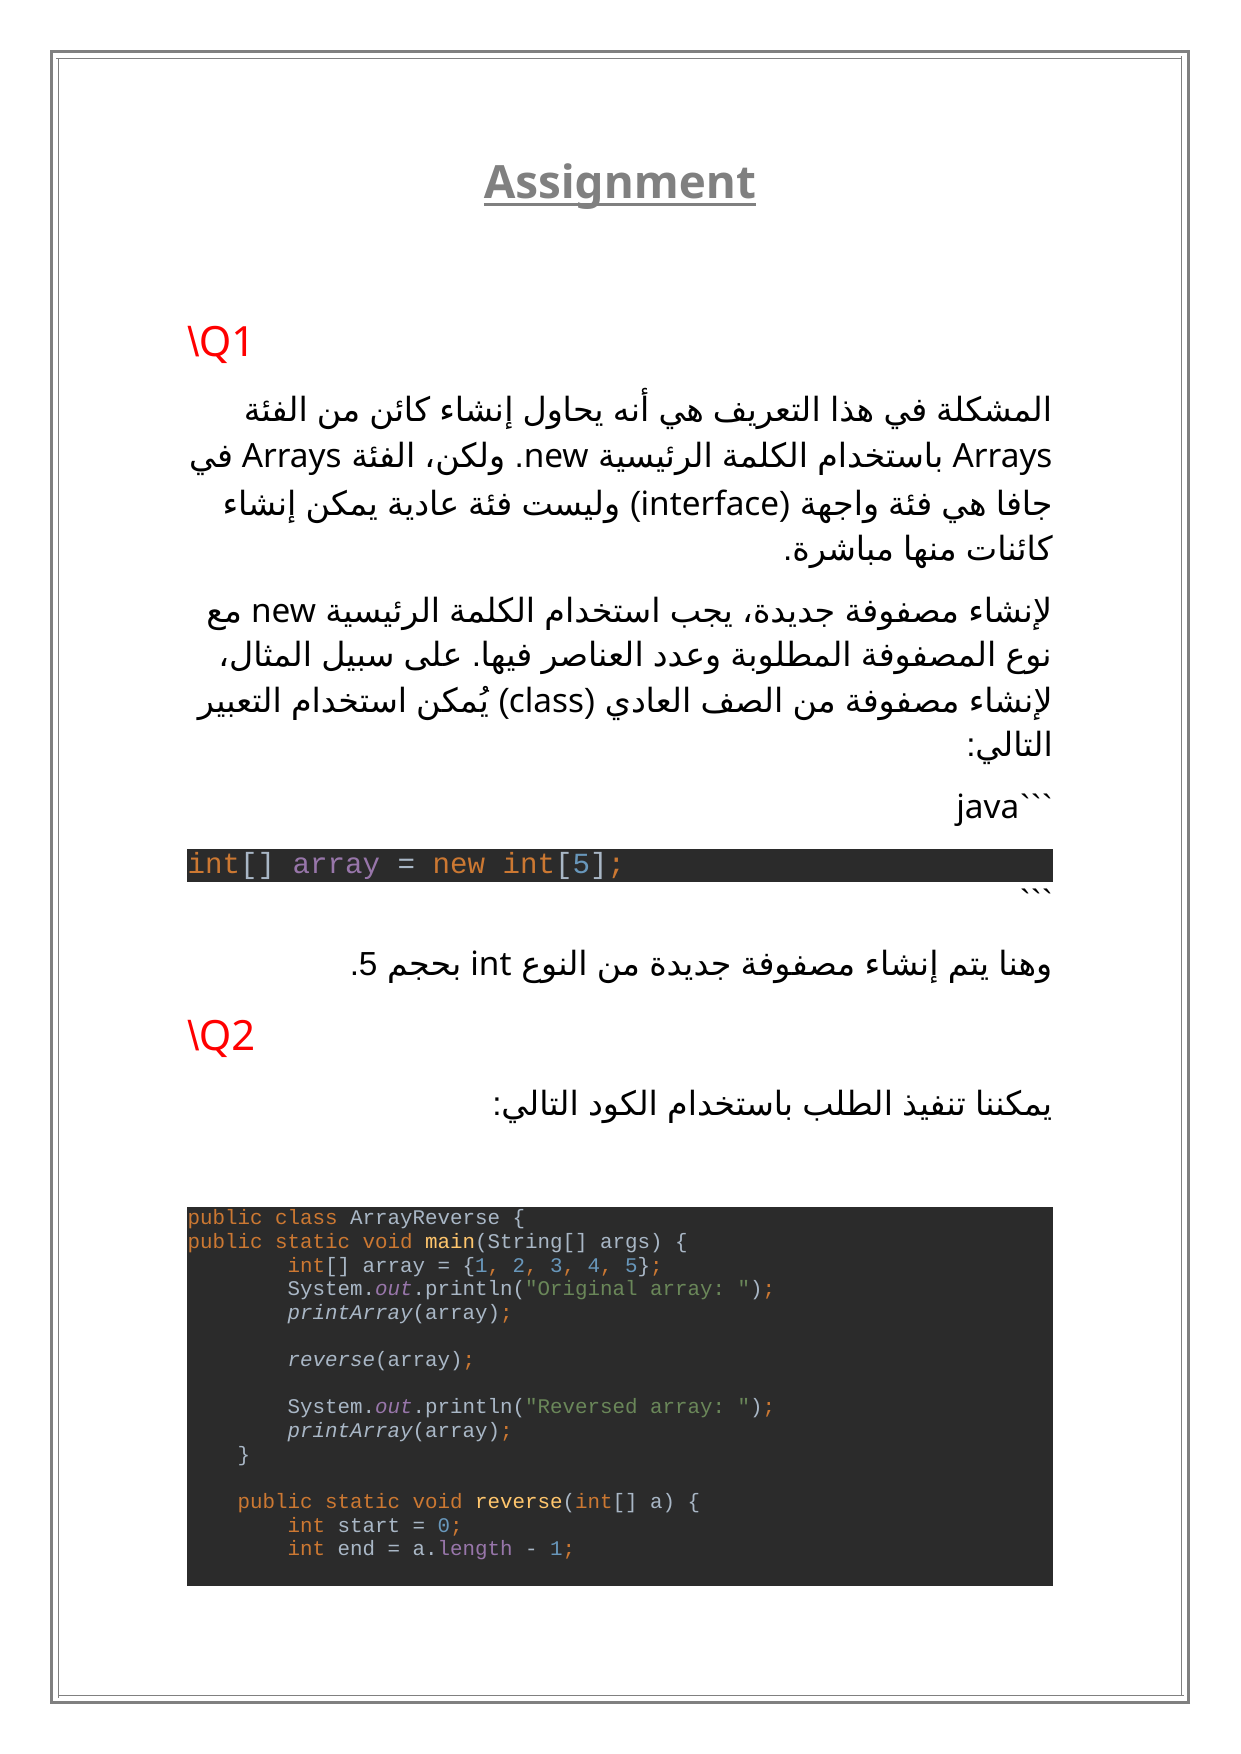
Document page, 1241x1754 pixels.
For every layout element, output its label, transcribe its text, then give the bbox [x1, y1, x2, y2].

text المشكلة في هذا التعريف هي أنه يحاول إنشاء كائن من الفئة Arrays باستخدام الكلمة الرئيسية new. ولكن، الفئة Arrays في جافا هي فئة واجهة (interface) وليست فئة عادية يمكن إنشاء كائنات منها مباشرة. [187, 390, 1053, 567]
text Q1\ [187, 312, 1053, 369]
text ```java [187, 783, 1053, 829]
text يمكننا تنفيذ الطلب باستخدام الكود التالي: [187, 1083, 1053, 1122]
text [187, 1231, 1053, 1586]
text وهنا يتم إنشاء مصفوفة جديدة من النوع int بحجم 5. [187, 940, 1053, 985]
text Assignment [187, 150, 1053, 212]
text ``` [187, 882, 1053, 920]
text int[] array = new int[5]; [187, 849, 1053, 882]
text لإنشاء مصفوفة جديدة، يجب استخدام الكلمة الرئيسية new مع نوع المصفوفة المطلوبة وعدد العناصر فيها. على سبيل المثال، لإنشاء مصفوفة من الصف العادي (class) يُمكن استخدام التعبير التالي: [187, 587, 1053, 763]
text public class ArrayReverse { [187, 1207, 1053, 1231]
text Q2\ [187, 1006, 1053, 1062]
